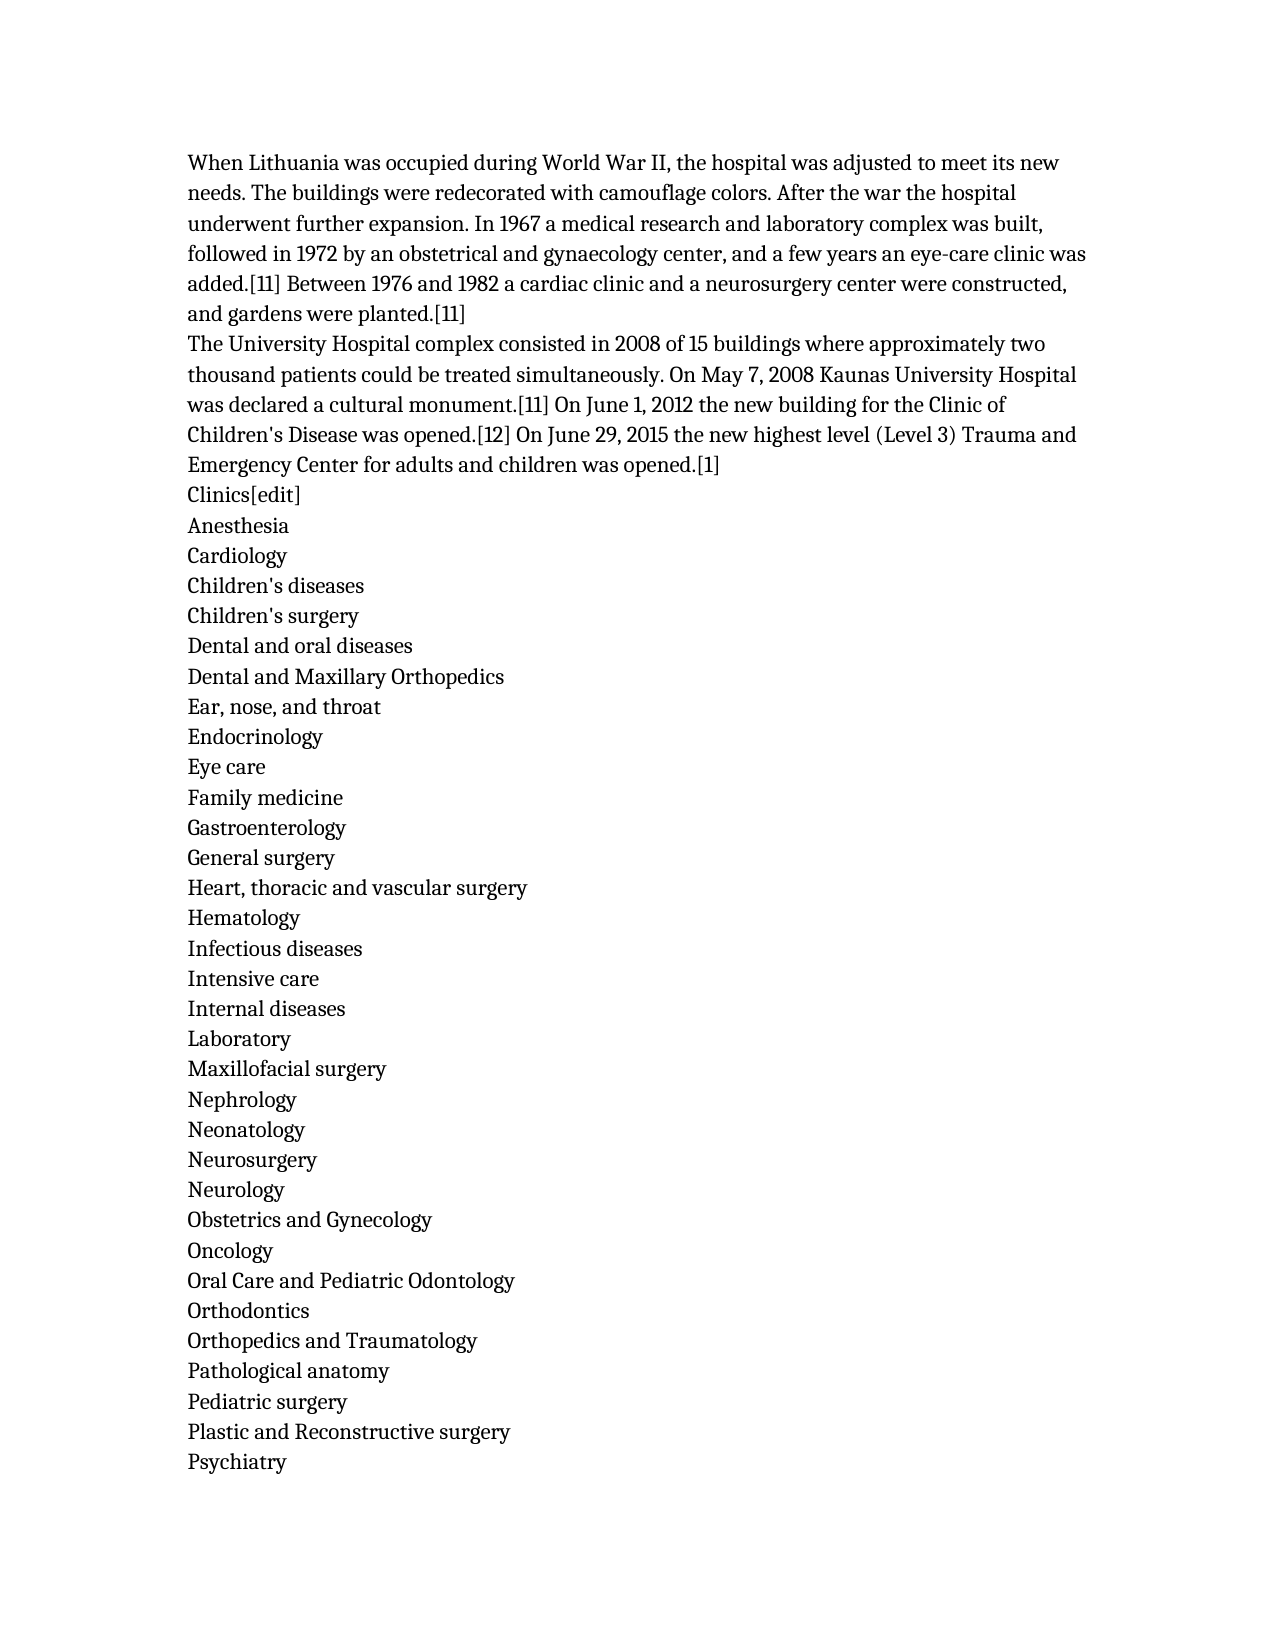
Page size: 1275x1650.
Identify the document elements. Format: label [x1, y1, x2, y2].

text [187, 150, 1087, 1475]
